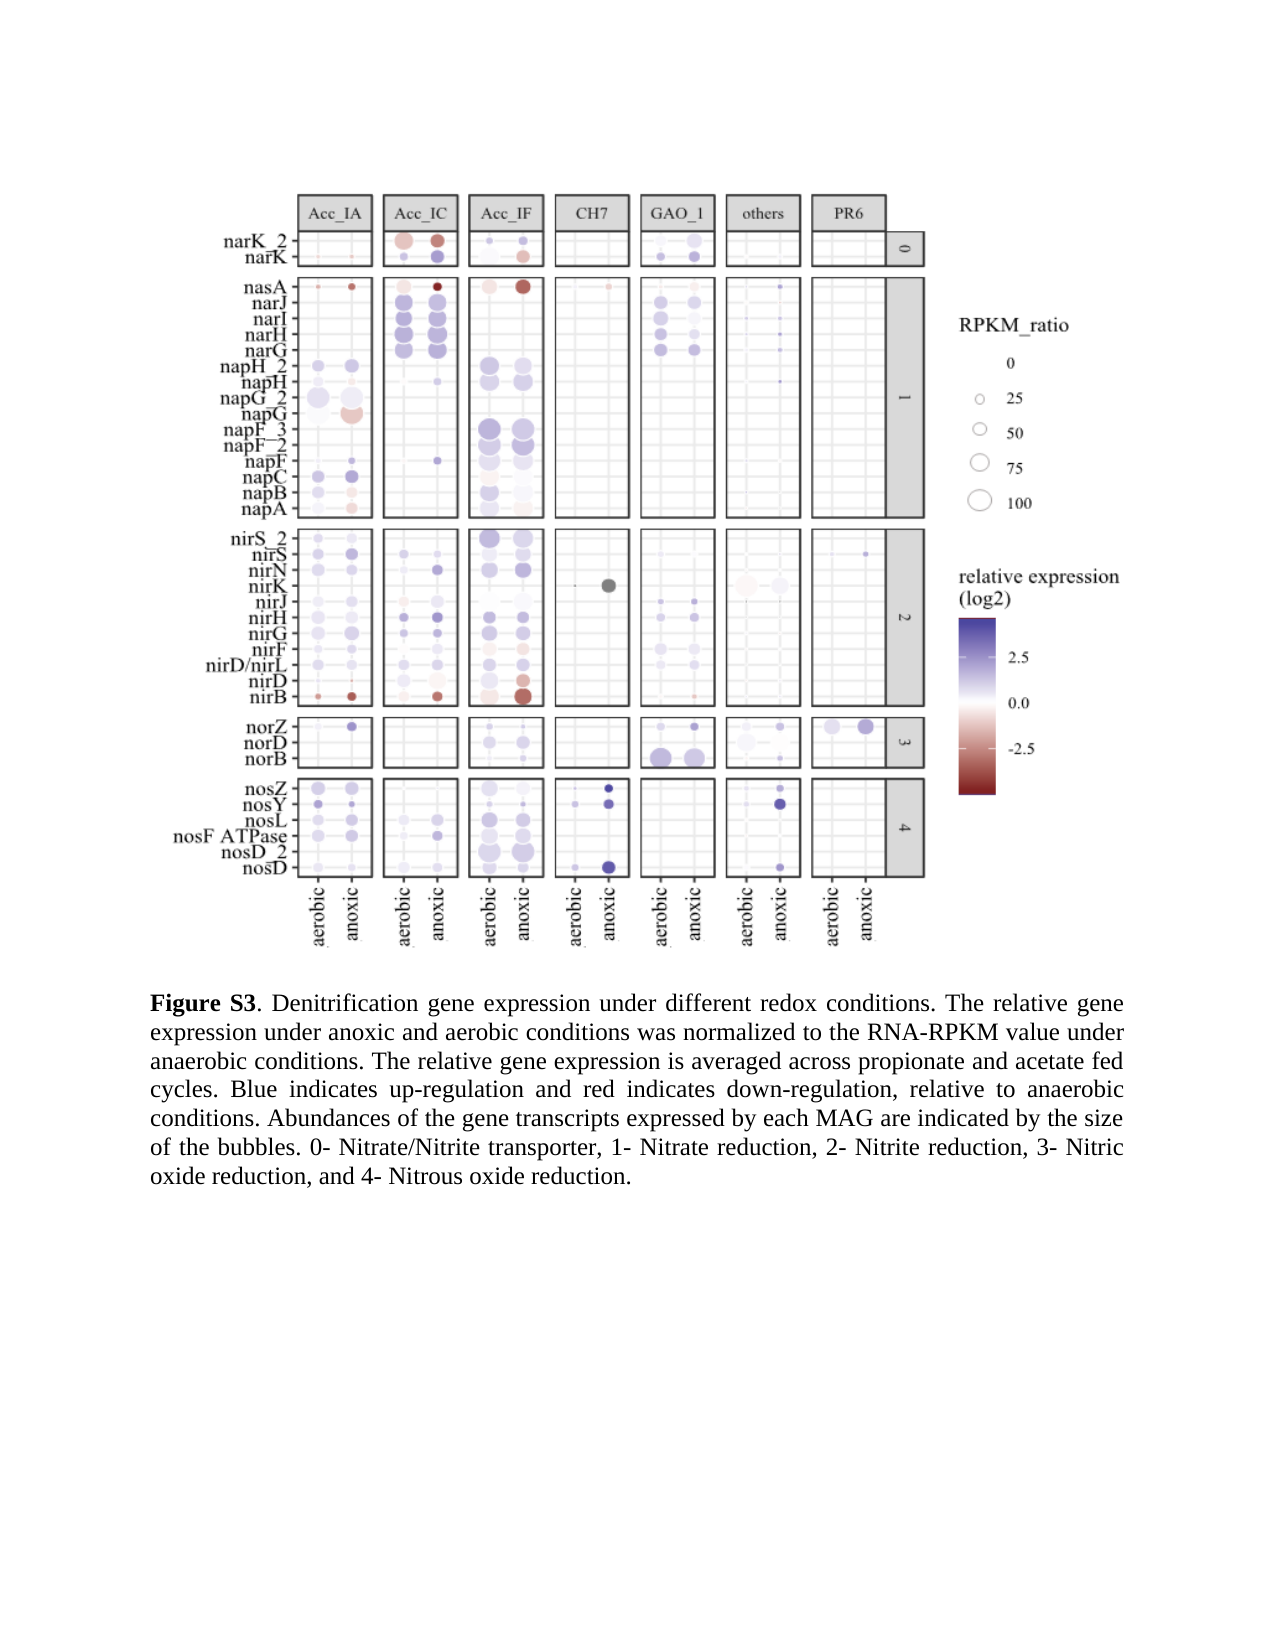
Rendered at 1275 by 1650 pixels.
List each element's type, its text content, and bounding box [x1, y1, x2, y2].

picture [150, 178, 1125, 960]
text Figure S3. Denitrification gene expression under different redox conditions. The relative gene expression under anoxic and aerobic conditions was normalized to the RNA-RPKM value under anaerobic conditions. The relative gene expression is averaged across propionate and acetate fed cycles. Blue indicates up-regulation and red indicates down-regulation, relative to anaerobic conditions. Abundances of the gene transcripts expressed by each MAG are indicated by the size of the bubbles. 0- Nitrate/Nitrite transporter, 1- Nitrate reduction, 2- Nitrite reduction, 3- Nitric oxide reduction, and 4- Nitrous oxide reduction. [150, 988, 1125, 1189]
